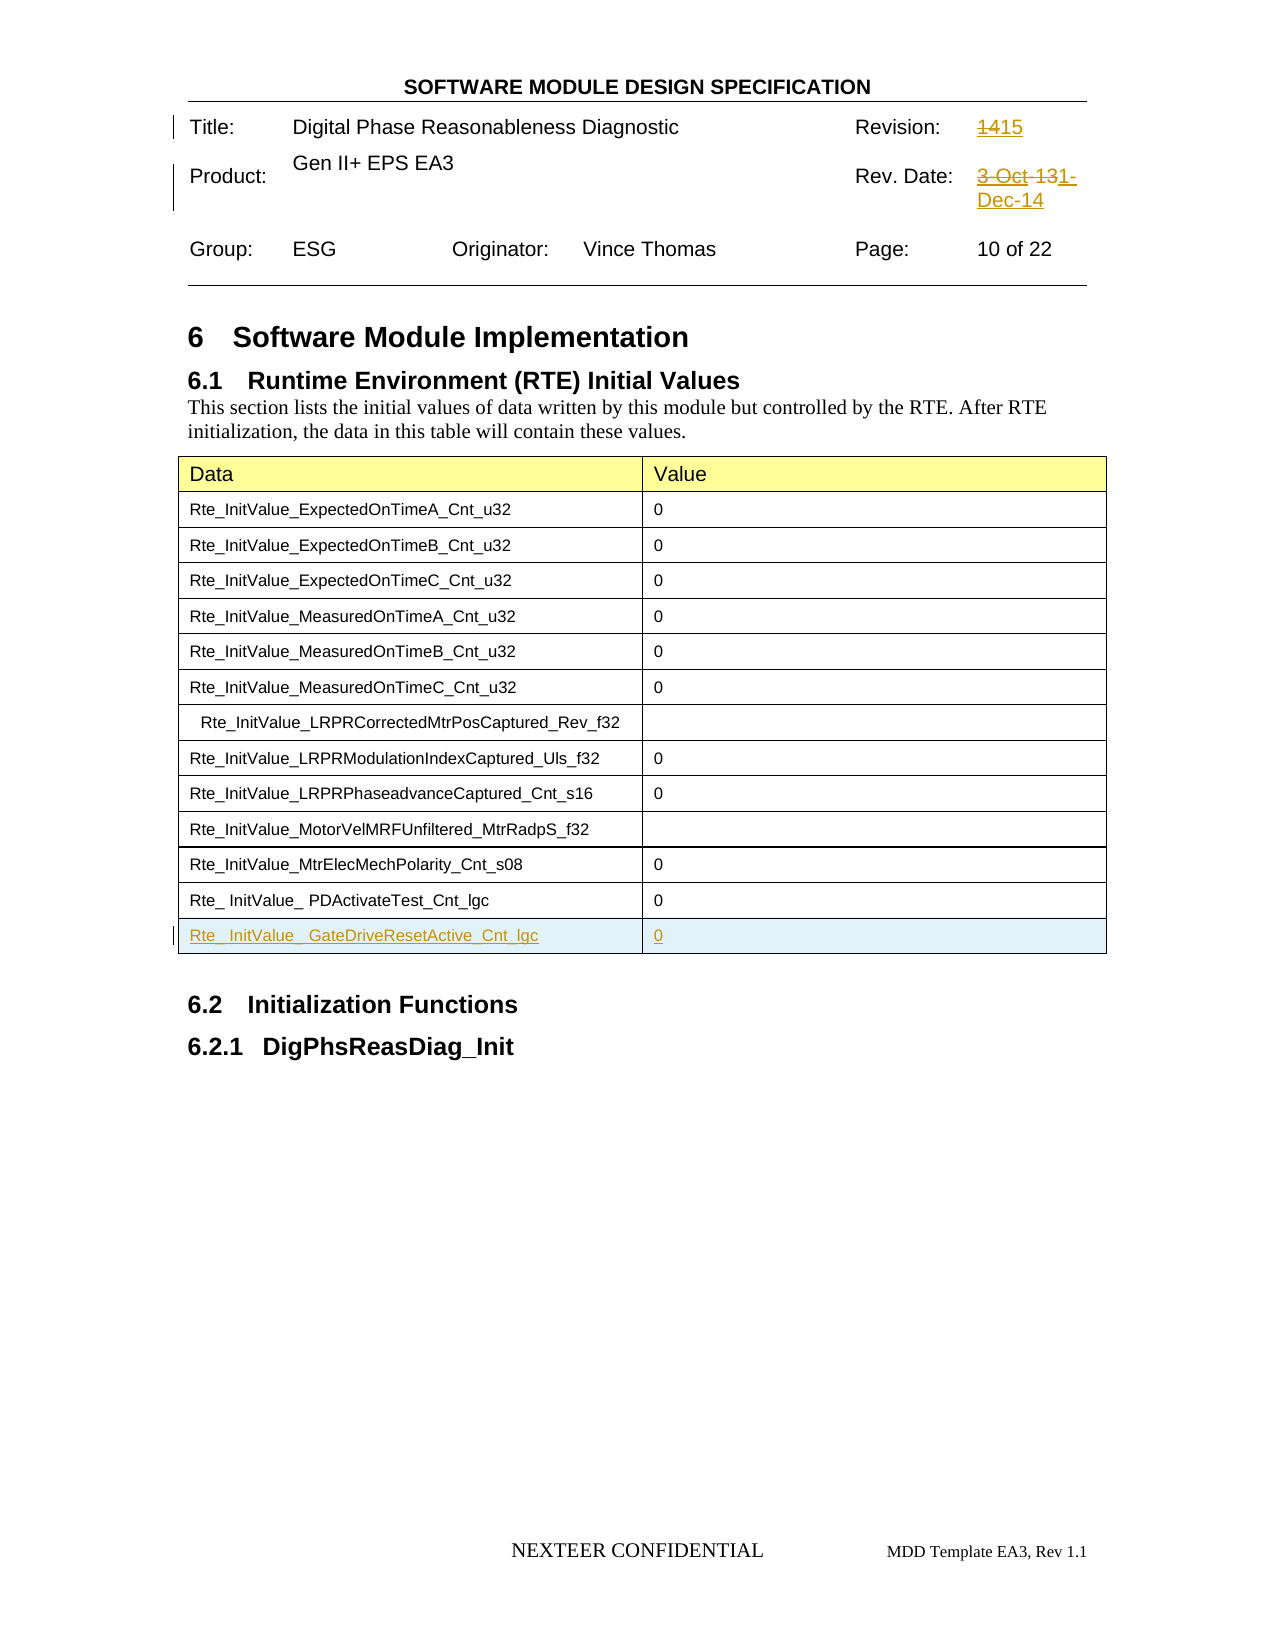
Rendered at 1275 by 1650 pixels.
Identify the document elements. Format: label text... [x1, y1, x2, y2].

table_cell Rte_InitValue_ExpectedOnTimeA_Cnt_u32 [179, 492, 642, 527]
table_cell 0 [643, 528, 1106, 562]
subtitle DigPhsReasDiag_Init [187, 1032, 1087, 1061]
table_cell 0 [643, 634, 1106, 669]
table_cell Rte_InitValue_MotorVelMRFUnfiltered_MtrRadpS_f32 [179, 812, 642, 846]
table_cell 0 [643, 741, 1106, 775]
table_header Data [179, 457, 642, 491]
subtitle Runtime Environment (RTE) Initial Values [187, 366, 1087, 395]
table_cell 0 [643, 563, 1106, 598]
table_cell 0 [643, 492, 1106, 527]
table_header Value [643, 457, 1106, 491]
table_cell [643, 812, 1106, 846]
table_cell Rte_InitValue_LRPRModulationIndexCaptured_Uls_f32 [179, 741, 642, 775]
subtitle Software Module Implementation [187, 320, 1087, 354]
table_cell 0 [643, 670, 1106, 704]
table_cell 0 [643, 599, 1106, 633]
table_cell Rte_InitValue_ExpectedOnTimeC_Cnt_u32 [179, 563, 642, 598]
table_cell 0 [643, 848, 1106, 882]
table_cell 0 [643, 776, 1106, 811]
table_cell [643, 705, 1106, 740]
table_cell Rte_InitValue_MtrElecMechPolarity_Cnt_s08 [179, 848, 642, 882]
table_cell Rte_ InitValue_ PDActivateTest_Cnt_lgc [179, 883, 642, 917]
table_cell Rte_InitValue_ExpectedOnTimeB_Cnt_u32 [179, 528, 642, 562]
table_cell Rte_InitValue_MeasuredOnTimeA_Cnt_u32 [179, 599, 642, 633]
table_cell Rte_InitValue_MeasuredOnTimeB_Cnt_u32 [179, 634, 642, 669]
table_cell Rte_InitValue_LRPRCorrectedMtrPosCaptured_Rev_f32 [179, 705, 642, 740]
subtitle Initialization Functions [187, 991, 1087, 1019]
table_cell Rte_InitValue_LRPRPhaseadvanceCaptured_Cnt_s16 [179, 776, 642, 811]
text This section lists the initial values of data written by this module but controlled by the RTE. After RTE initialization, the data in this table will contain these values. [187, 395, 1087, 443]
table_cell Rte_InitValue_MeasuredOnTimeC_Cnt_u32 [179, 670, 642, 704]
table_cell 0 [643, 883, 1106, 917]
